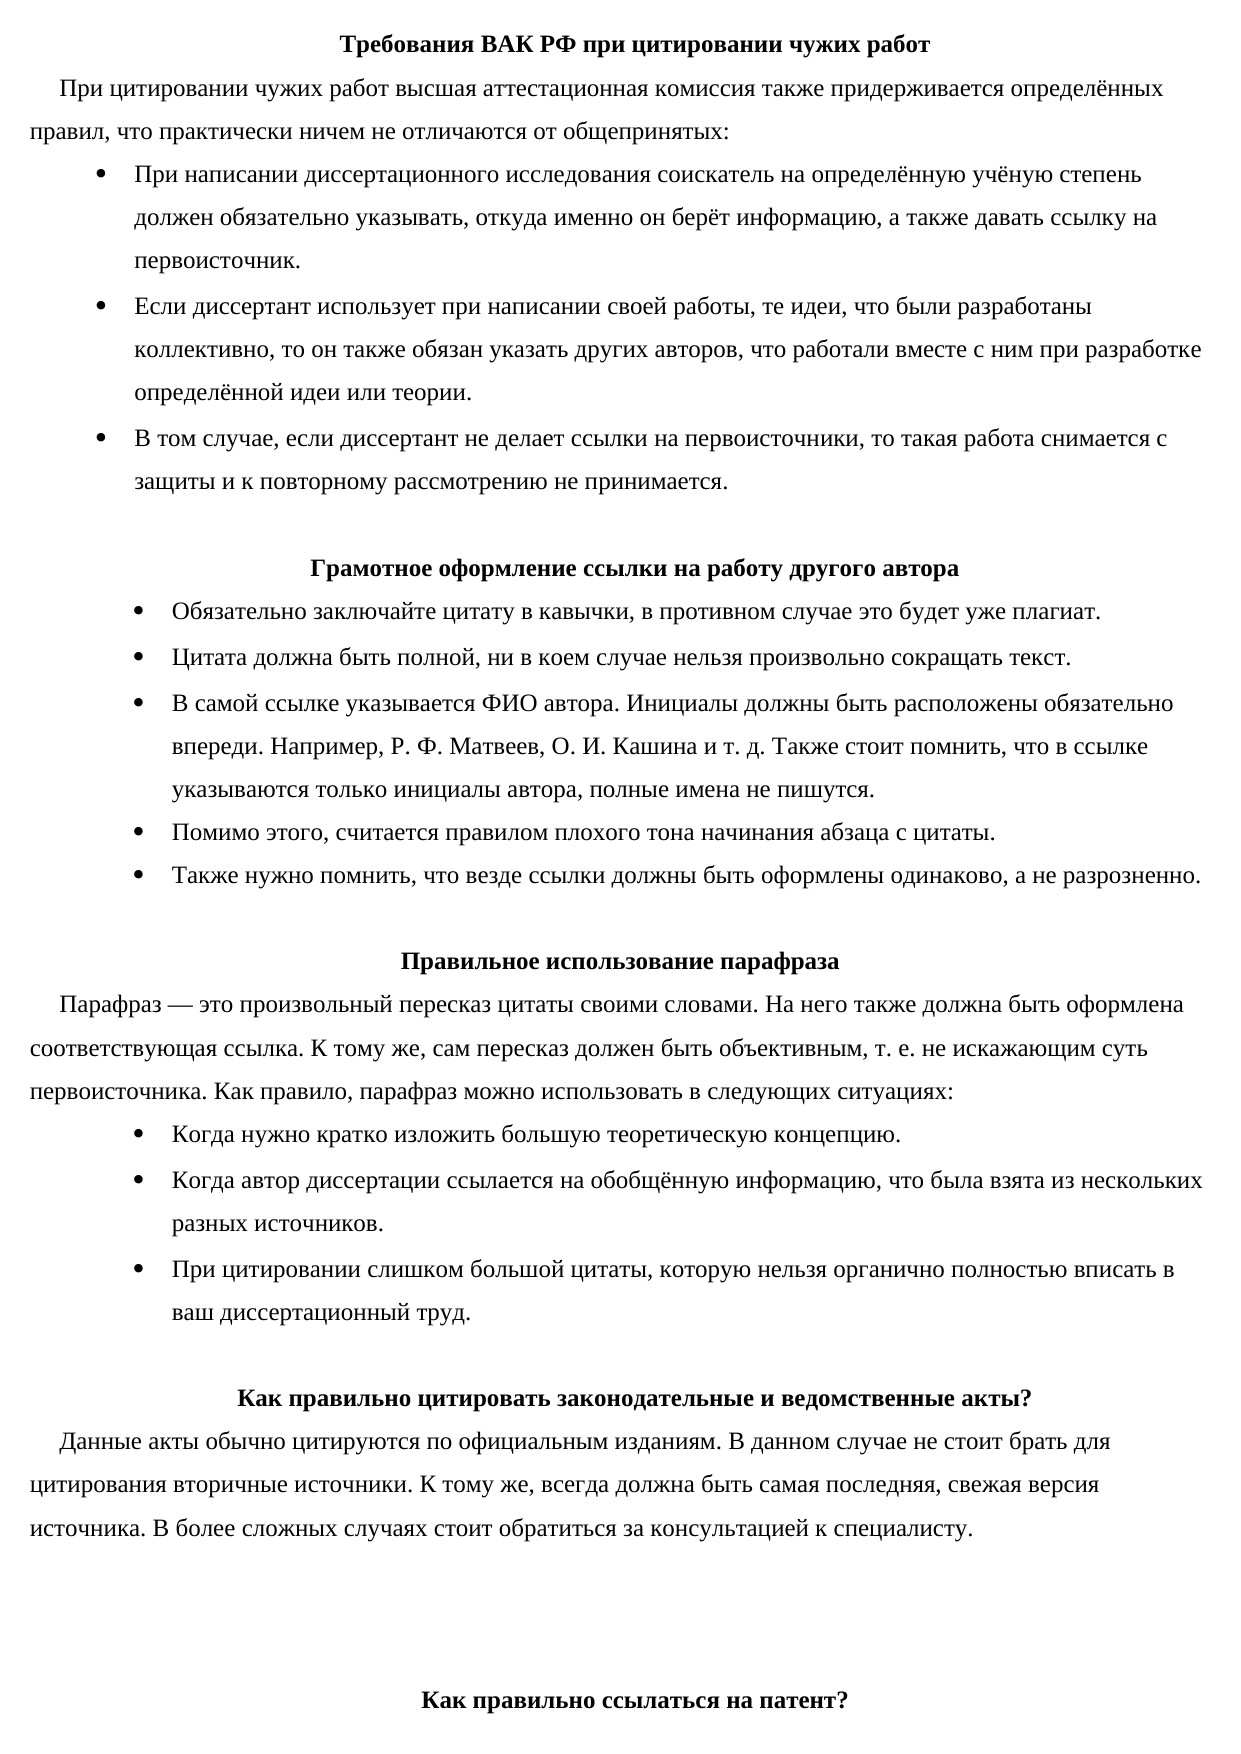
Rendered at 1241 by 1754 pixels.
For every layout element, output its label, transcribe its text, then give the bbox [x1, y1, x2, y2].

text Грамотное оформление ссылки на работу другого автора [29, 553, 1211, 581]
list Когда нужно кратко изложить большую теоретическую концепцию. [134, 1119, 1211, 1148]
list Также нужно помнить, что везде ссылки должны быть оформлены одинаково, а не разрозненно. [134, 860, 1211, 889]
list При цитировании слишком большой цитаты, которую нельзя органично полностью вписать в ваш диссертационный труд. [134, 1254, 1211, 1326]
text Правильное использование парафраза [29, 946, 1211, 975]
list Помимо этого, считается правилом плохого тона начинания абзаца с цитаты. [134, 817, 1211, 846]
list При написании диссертационного исследования соискатель на определённую учёную степень должен обязательно указывать, откуда именно он берёт информацию, а также давать ссылку на первоисточник. [97, 159, 1211, 274]
text Как правильно цитировать законодательные и ведомственные акты? [29, 1383, 1211, 1412]
text Парафраз — это произвольный пересказ цитаты своими словами. На него также должна быть оформлена соответствующая ссылка. К тому же, сам пересказ должен быть объективным, т. е. не искажающим суть первоисточника. Как правило, парафраз можно использовать в следующих ситуациях: [29, 989, 1211, 1104]
list Цитата должна быть полной, ни в коем случае нельзя произвольно сокращать текст. [134, 642, 1211, 671]
list В том случае, если диссертант не делает ссылки на первоисточники, то такая работа снимается с защиты и к повторному рассмотрению не принимается. [97, 423, 1211, 495]
list В самой ссылке указывается ФИО автора. Инициалы должны быть расположены обязательно впереди. Например, Р. Ф. Матвеев, О. И. Кашина и т. д. Также стоит помнить, что в ссылке указываются только инициалы автора, полные имена не пишутся. [134, 688, 1211, 803]
text Как правильно ссылаться на патент? [29, 1685, 1211, 1714]
list Если диссертант использует при написании своей работы, те идеи, что были разработаны коллективно, то он также обязан указать других авторов, что работали вместе с ним при разработке определённой идеи или теории. [97, 291, 1211, 406]
text Требования ВАК РФ при цитировании чужих работ [29, 29, 1211, 58]
list Когда автор диссертации ссылается на обобщённую информацию, что была взята из нескольких разных источников. [134, 1165, 1211, 1237]
list Обязательно заключайте цитату в кавычки, в противном случае это будет уже плагиат. [134, 596, 1211, 624]
text При цитировании чужих работ высшая аттестационная комиссия также придерживается определённых правил, что практически ничем не отличаются от общепринятых: [29, 73, 1211, 144]
text Данные акты обычно цитируются по официальным изданиям. В данном случае не стоит брать для цитирования вторичные источники. К тому же, всегда должна быть самая последняя, свежая версия источника. В более сложных случаях стоит обратиться за консультацией к специалисту. [29, 1426, 1211, 1541]
